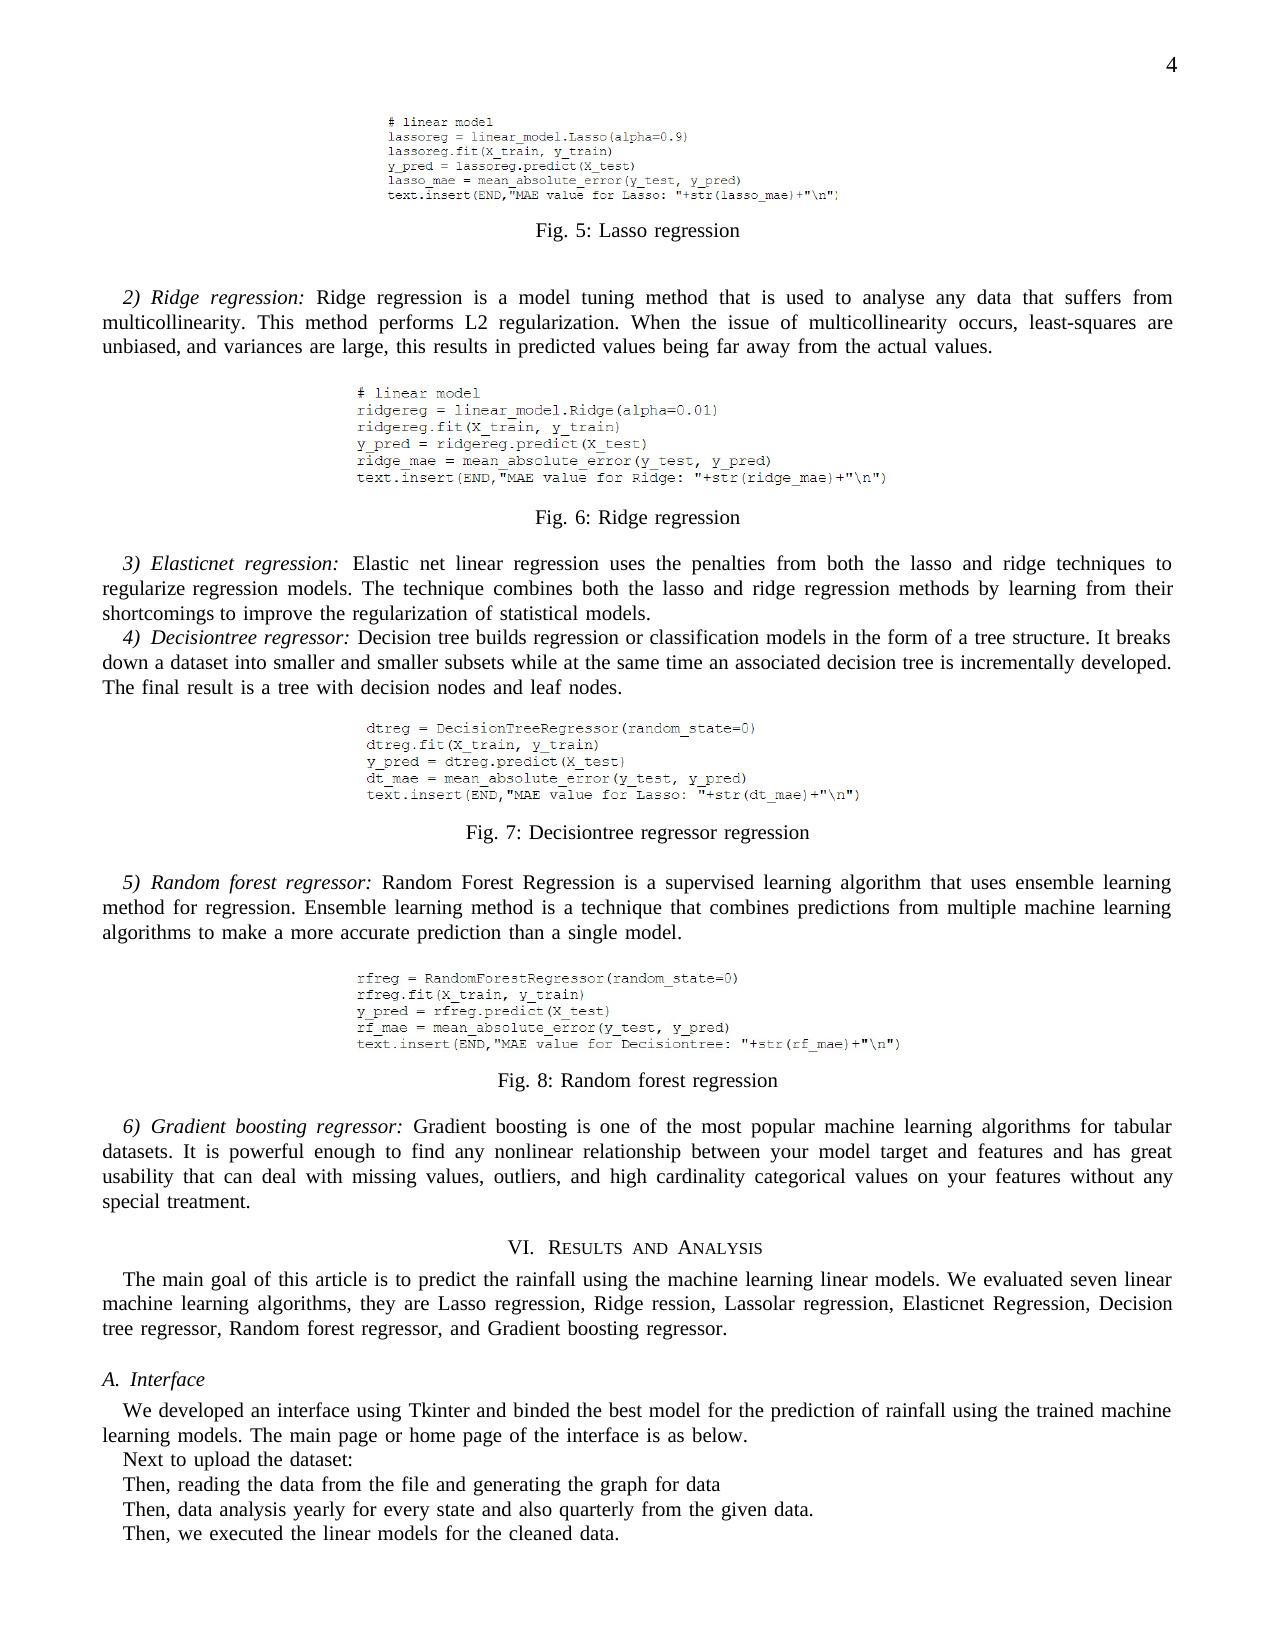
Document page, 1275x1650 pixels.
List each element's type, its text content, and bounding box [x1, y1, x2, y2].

list Ridge regression: Ridge regression is a model tuning method that is used to analyse any data that suffers from multicollinearity. This method performs L2 regularization. When the issue of multicollinearity occurs, least-squares are unbiased, and variances are large, this results in predicted values being far away from the actual values. [102, 285, 1173, 358]
text Fig. 5: Lasso regression [173, 218, 1102, 242]
list RESULTS AND ANALYSIS [507, 1235, 1185, 1259]
list Decisiontree regressor: Decision tree builds regression or classification models in the form of a tree structure. It breaks down a dataset into smaller and smaller subsets while at the same time an associated decision tree is incrementally developed. The final result is a tree with decision nodes and leaf nodes. [102, 625, 1173, 699]
list Gradient boosting regressor: Gradient boosting is one of the most popular machine learning algorithms for tabular datasets. It is powerful enough to find any nonlinear relationship between your model target and features and has great usability that can deal with missing values, outliers, and high cardinality categorical values on your features without any special treatment. [102, 1114, 1173, 1213]
text A. Interface [102, 1367, 1185, 1391]
picture [356, 387, 885, 486]
list Elasticnet regression: Elastic net linear regression uses the penalties from both the lasso and ridge techniques to regularize regression models. The technique combines both the lasso and ridge regression methods by learning from their shortcomings to improve the regularization of statistical models. [102, 551, 1173, 624]
text We developed an interface using Tkinter and binded the best model for the prediction of rainfall using the trained machine learning models. The main page or home page of the interface is as below. [102, 1398, 1173, 1447]
picture [366, 722, 859, 803]
picture [387, 117, 838, 202]
list Random forest regressor: Random Forest Regression is a supervised learning algorithm that uses ensemble learning method for regression. Ensemble learning method is a technique that combines predictions from multiple machine learning algorithms to make a more accurate prediction than a single model. [102, 870, 1173, 944]
text Then, reading the data from the file and generating the graph for data [123, 1472, 1185, 1496]
text The main goal of this article is to predict the rainfall using the machine learning linear models. We evaluated seven linear machine learning algorithms, they are Lasso regression, Ridge ression, Lassolar regression, Elasticnet Regression, Decision tree regressor, Random forest regressor, and Gradient boosting regressor. [102, 1266, 1173, 1340]
text Then, data analysis yearly for every state and also quarterly from the given data. Then, we executed the linear models for the cleaned data. [123, 1496, 816, 1545]
text Next to upload the dataset: [123, 1448, 1185, 1471]
picture [356, 973, 899, 1052]
